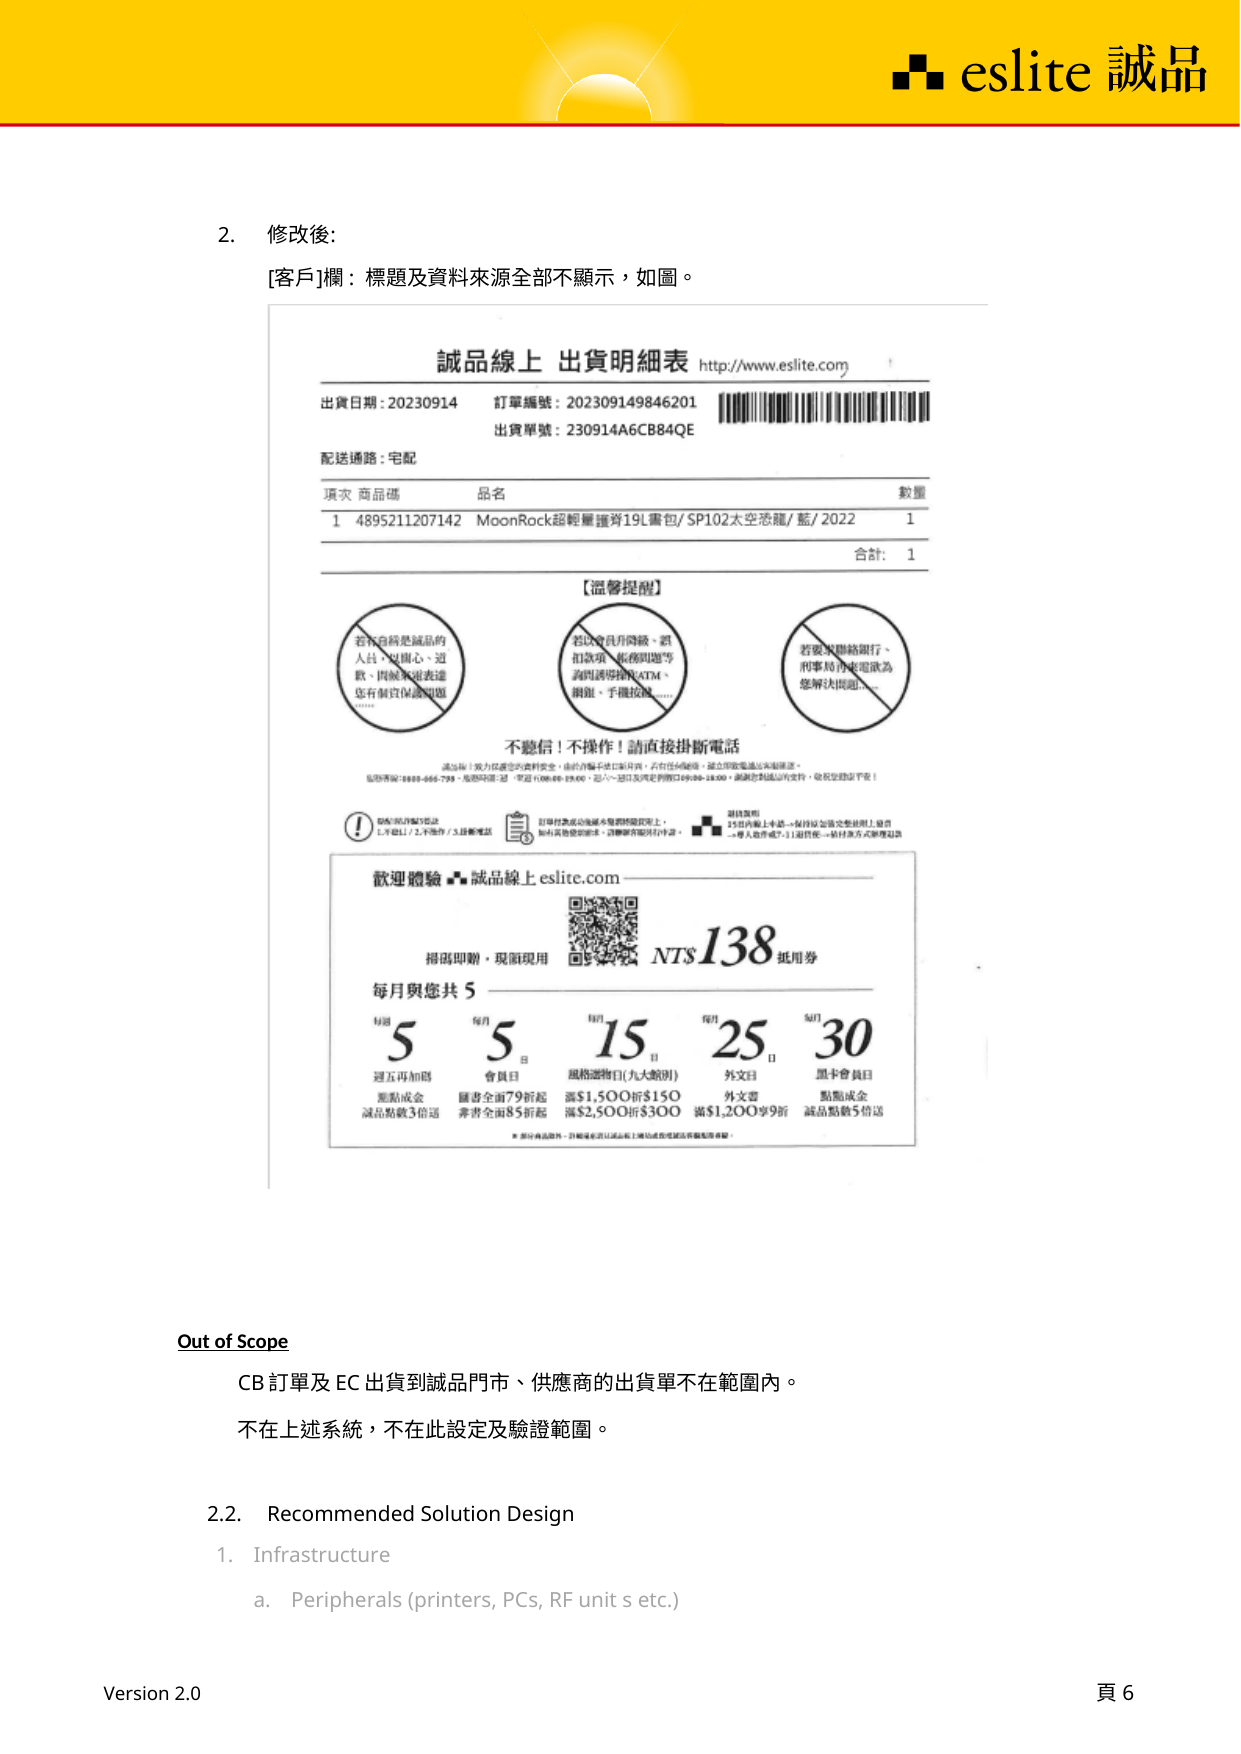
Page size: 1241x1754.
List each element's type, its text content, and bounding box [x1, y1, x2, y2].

list Peripherals (printers, PCs, RF unit s etc.) [253, 1585, 1152, 1613]
picture [892, 43, 1207, 93]
picture [443, 0, 766, 121]
picture [267, 304, 988, 1189]
list [客戶]欄 : 標題及資料來源全部不顯示，如圖。 [268, 261, 1152, 292]
list Infrastructure [216, 1540, 1152, 1568]
list CB訂單及EC出貨到誠品門市、供應商的出貨單不在範圍內。 [238, 1366, 1152, 1396]
subtitle Out of Scope [177, 1328, 1152, 1354]
text Recommended Solution Design [207, 1499, 1152, 1527]
list 不在上述系統，不在此設定及驗證範圍。 [238, 1413, 1152, 1443]
list 修改後: [218, 218, 1152, 248]
